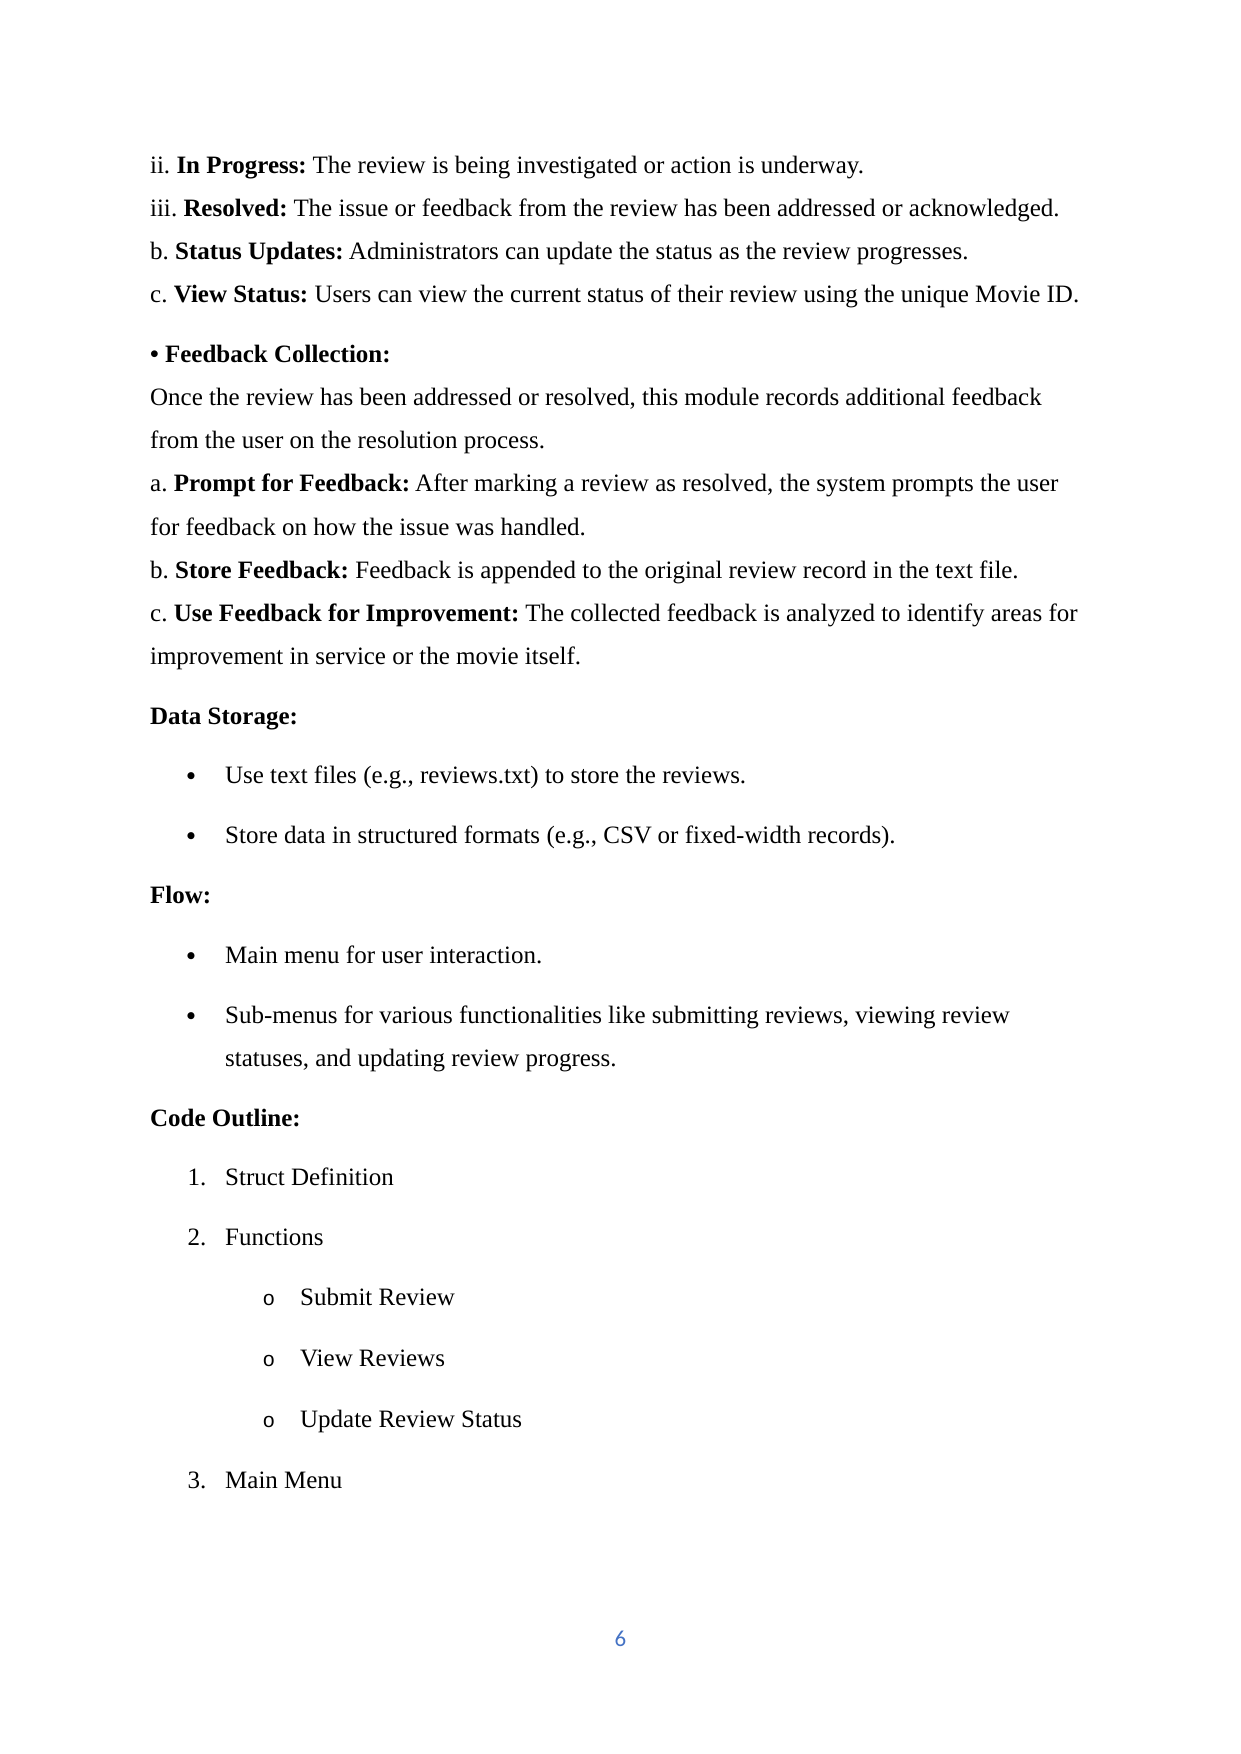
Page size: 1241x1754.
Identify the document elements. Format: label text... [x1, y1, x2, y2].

list Functions [187, 1222, 1090, 1251]
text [150, 150, 1090, 308]
list Main menu for user interaction. [187, 940, 1090, 969]
list View Reviews [262, 1343, 1090, 1373]
list Struct Definition [187, 1162, 1090, 1191]
list Update Review Status [262, 1404, 1090, 1434]
text • Feedback Collection: Once the review has been addressed or resolved, this module records additional feedback from the user on the resolution process. a. Prompt for Feedback: After marking a review as resolved, the system prompts the user for feedback on how the issue was handled. b. Store Feedback: Feedback is appended to the original review record in the text file. c. Use Feedback for Improvement: The collected feedback is analyzed to identify areas for improvement in service or the movie itself. [150, 339, 1090, 670]
list Store data in structured formats (e.g., CSV or fixed-width records). [187, 820, 1090, 849]
list Sub-menus for various functionalities like submitting reviews, viewing review statuses, and updating review progress. [187, 1000, 1090, 1072]
text Code Outline: [150, 1103, 1090, 1131]
list Use text files (e.g., reviews.txt) to store the reviews. [187, 761, 1090, 789]
list Submit Review [262, 1282, 1090, 1312]
text Data Storage: [150, 701, 1090, 729]
list Main Menu [187, 1465, 1090, 1494]
text Flow: [150, 880, 1090, 909]
